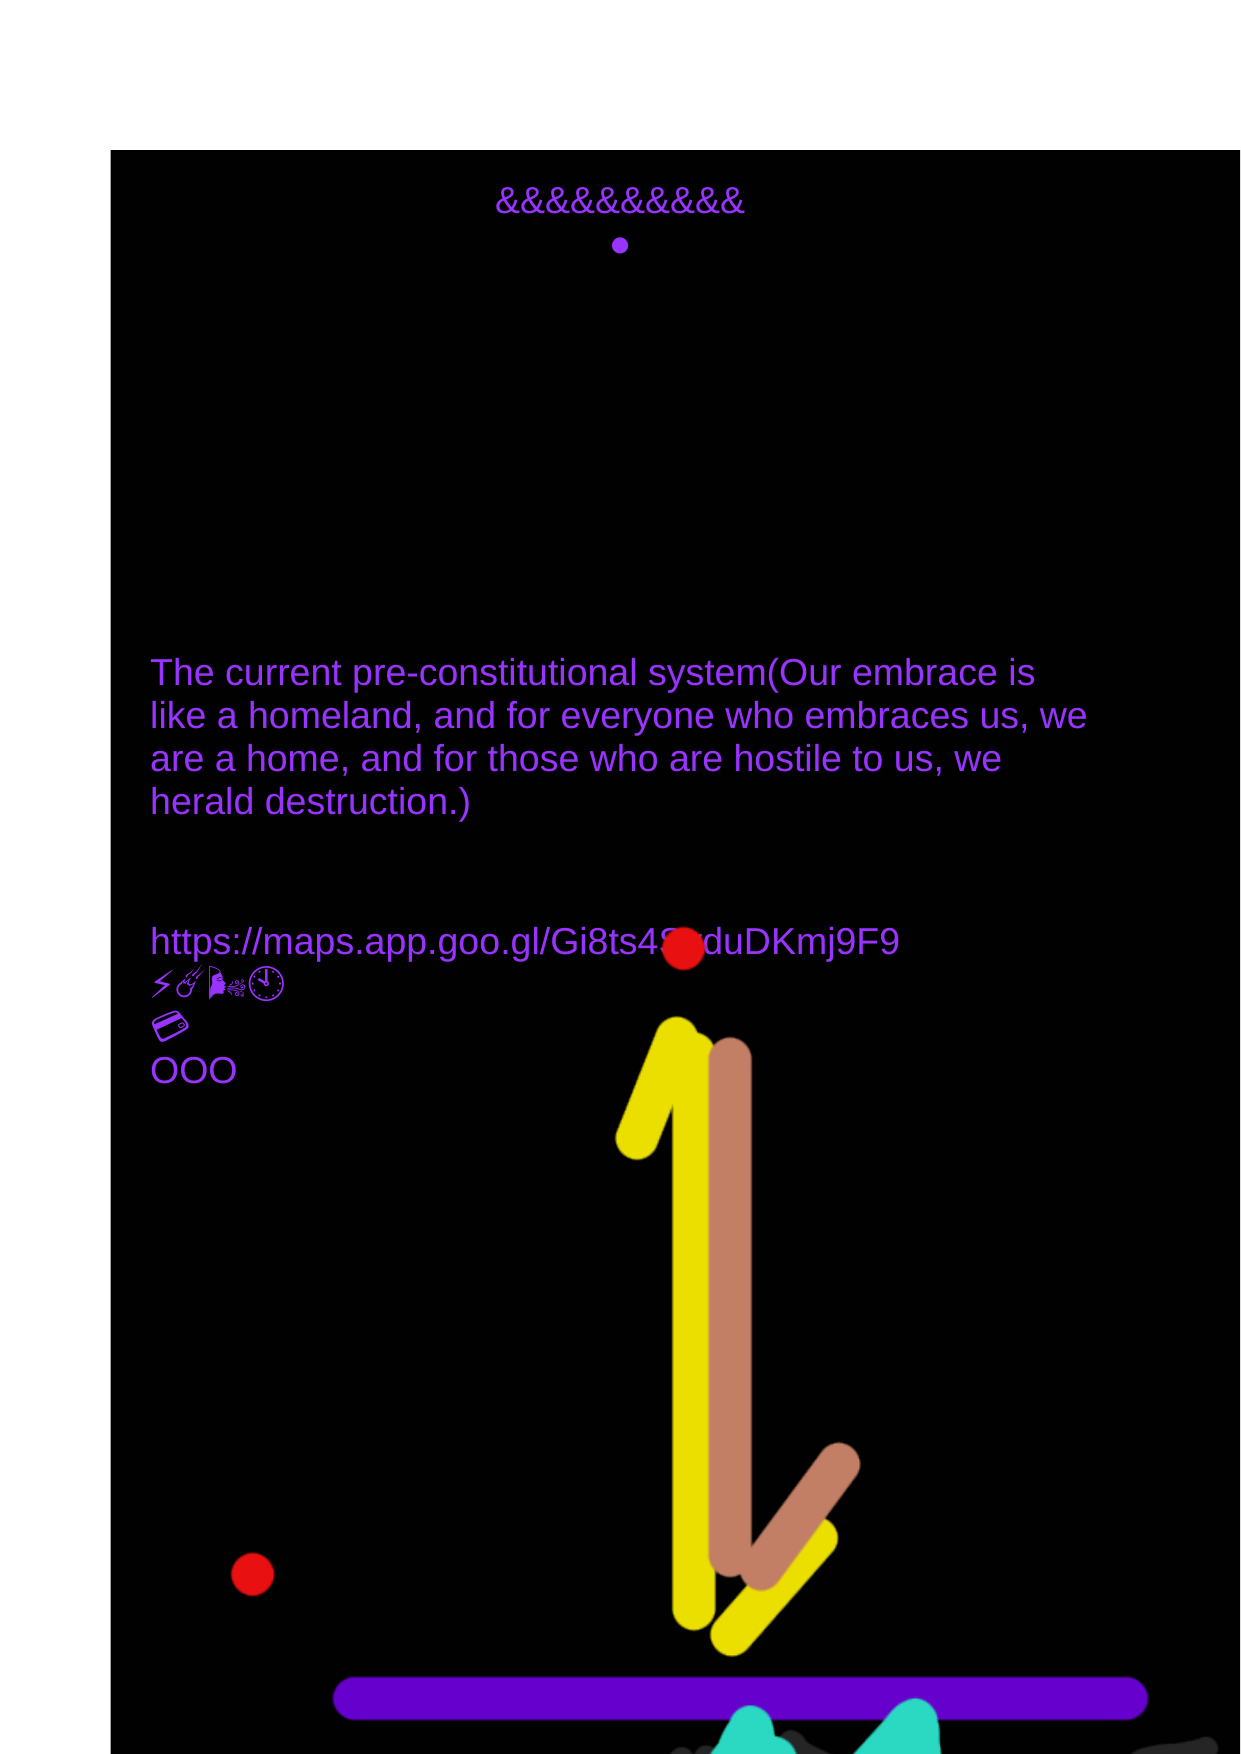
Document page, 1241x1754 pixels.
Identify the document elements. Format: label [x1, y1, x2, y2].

picture [110, 150, 1241, 1754]
